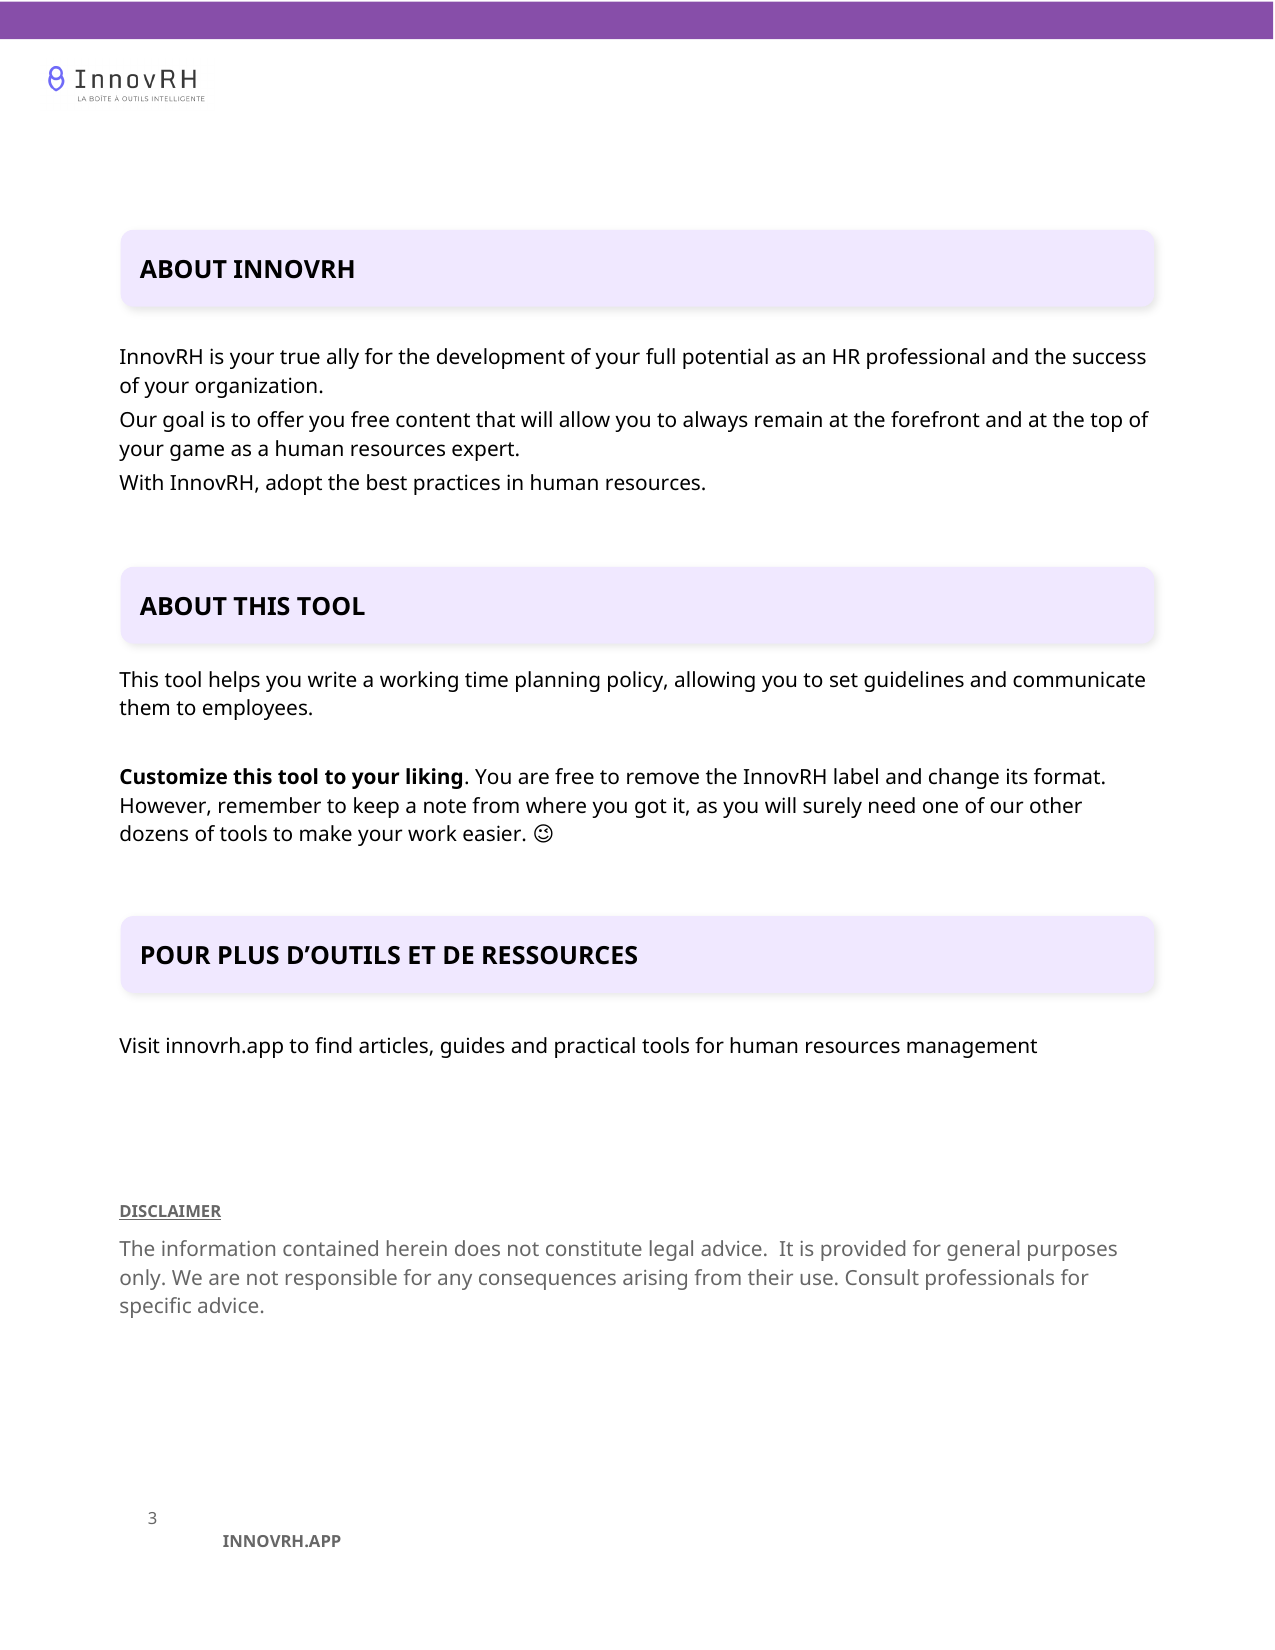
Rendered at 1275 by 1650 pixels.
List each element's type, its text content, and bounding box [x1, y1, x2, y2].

table_header This tool helps you write a working time planning policy, allowing you to set guidelines and communicate them to employees. Customize this tool to your liking. You are free to remove the InnovRH label and change its format. However, remember to keep a note from where you got it, as you will surely need one of our other dozens of tools to make your work easier. [108, 659, 1167, 854]
picture [40, 58, 215, 111]
table_header DISCLAIMER The information contained herein does not constitute legal advice. It is provided for general purposes only. We are not responsible for any consequences arising from their use. Consult professionals for specific advice. [108, 1194, 1167, 1366]
table_header Visit innovrh.app to find articles, guides and practical tools for human resources management [108, 1009, 1167, 1082]
table_header InnovRH is your true ally for the development of your full potential as an HR professional and the success of your organization. Our goal is to offer you free content that will allow you to always remain at the forefront and at the top of your game as a human resources expert. With InnovRH, adopt the best practices in human resources. [108, 336, 1167, 503]
